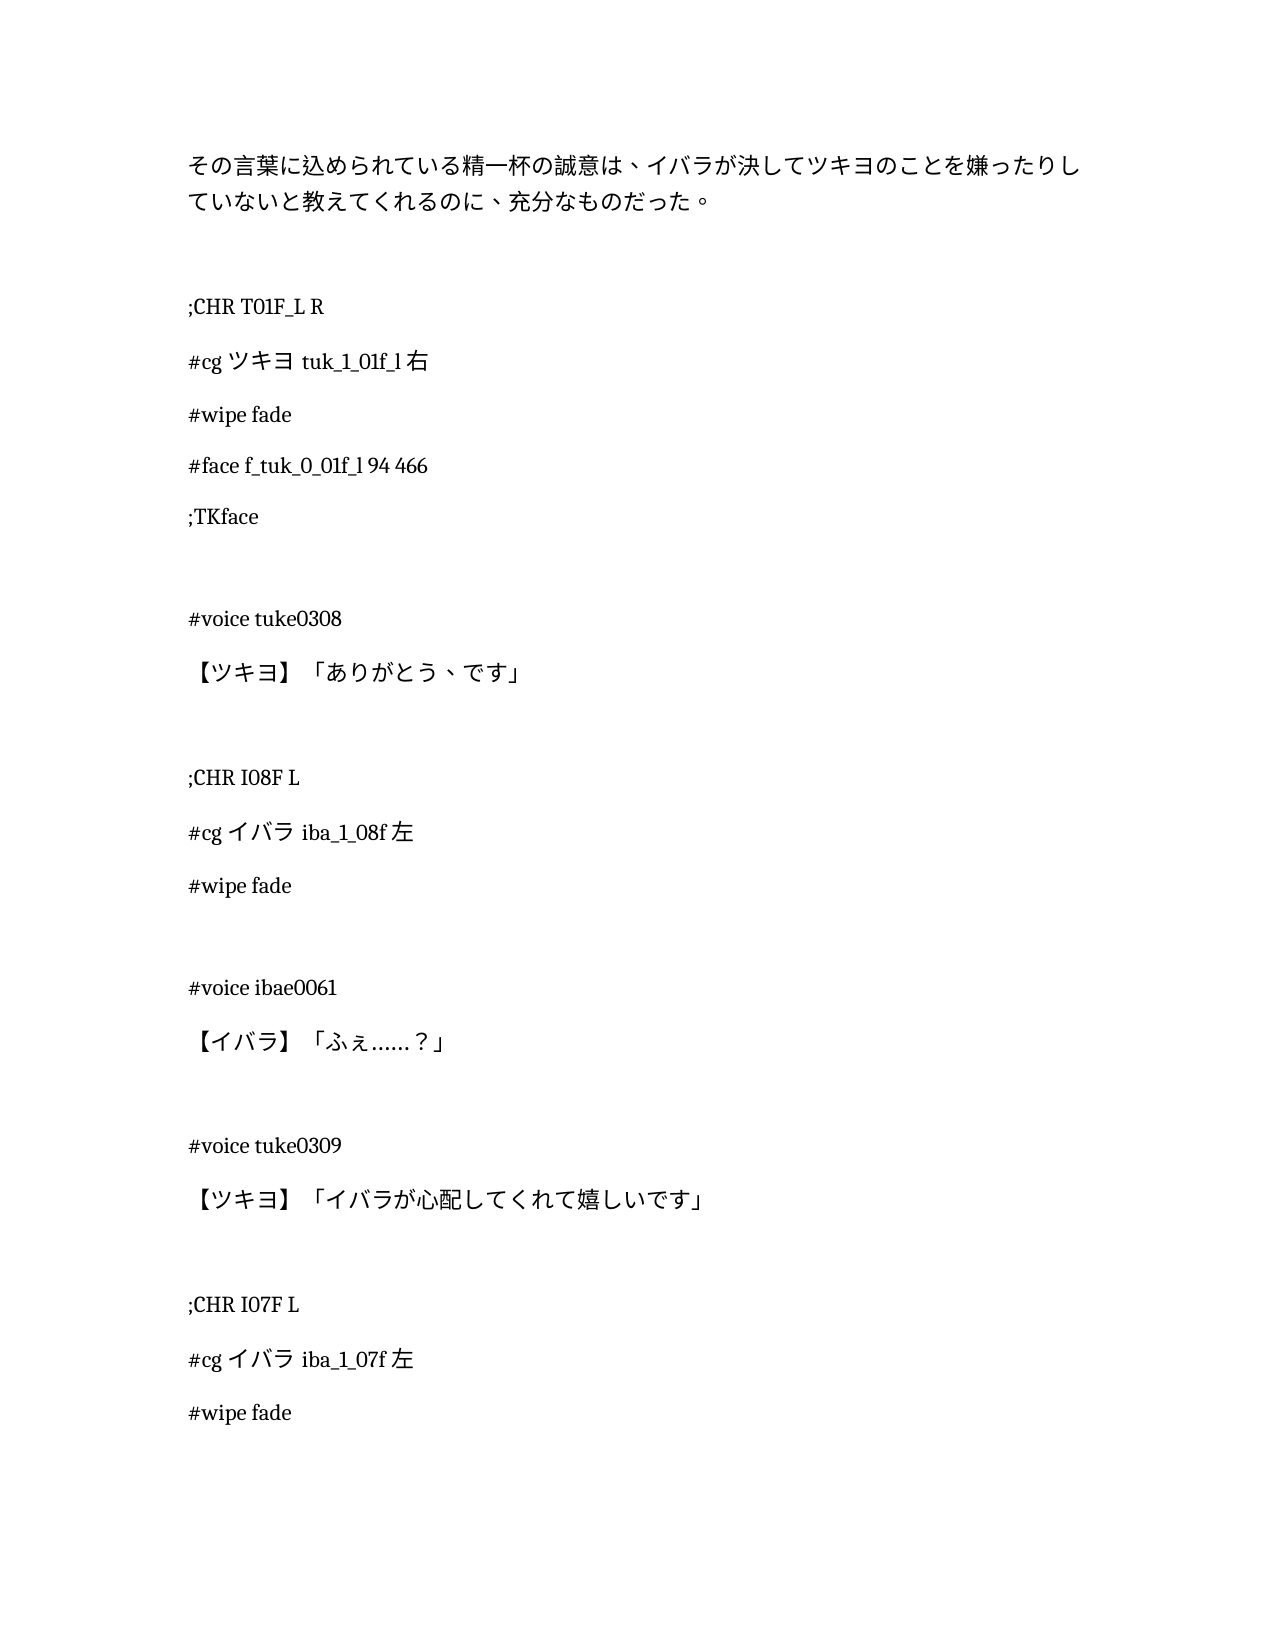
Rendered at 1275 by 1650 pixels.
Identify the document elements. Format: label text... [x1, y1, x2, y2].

text ;CHR I08F L [187, 764, 1087, 791]
text ;CHR I07F L [187, 1292, 1087, 1318]
text ;TKface [187, 504, 1087, 530]
text ;CHR T01F_L R [187, 294, 1087, 320]
text #voice tuke0309 [187, 1133, 1087, 1160]
text 【ツキヨ】「ありがとう、です」 [187, 657, 1087, 688]
text #voice ibae0061 [187, 974, 1087, 1001]
text 【ツキヨ】「イバラが心配してくれて嬉しいです」 [187, 1184, 1087, 1216]
text #cg イバラ iba_1_08f 左 [187, 816, 1087, 847]
text #wipe fade [187, 402, 1087, 428]
text #voice tuke0308 [187, 606, 1087, 632]
text #wipe fade [187, 1400, 1087, 1426]
text 【イバラ】「ふぇ……？」 [187, 1026, 1087, 1057]
text その言葉に込められている精一杯の誠意は、イバラが決してツキヨのことを嫌ったりしていないと教えてくれるのに、充分なものだった。 [187, 150, 1087, 217]
text #face f_tuk_0_01f_l 94 466 [187, 453, 1087, 479]
text #cg ツキヨ tuk_1_01f_l 右 [187, 345, 1087, 376]
text #wipe fade [187, 872, 1087, 899]
text #cg イバラ iba_1_07f 左 [187, 1343, 1087, 1374]
